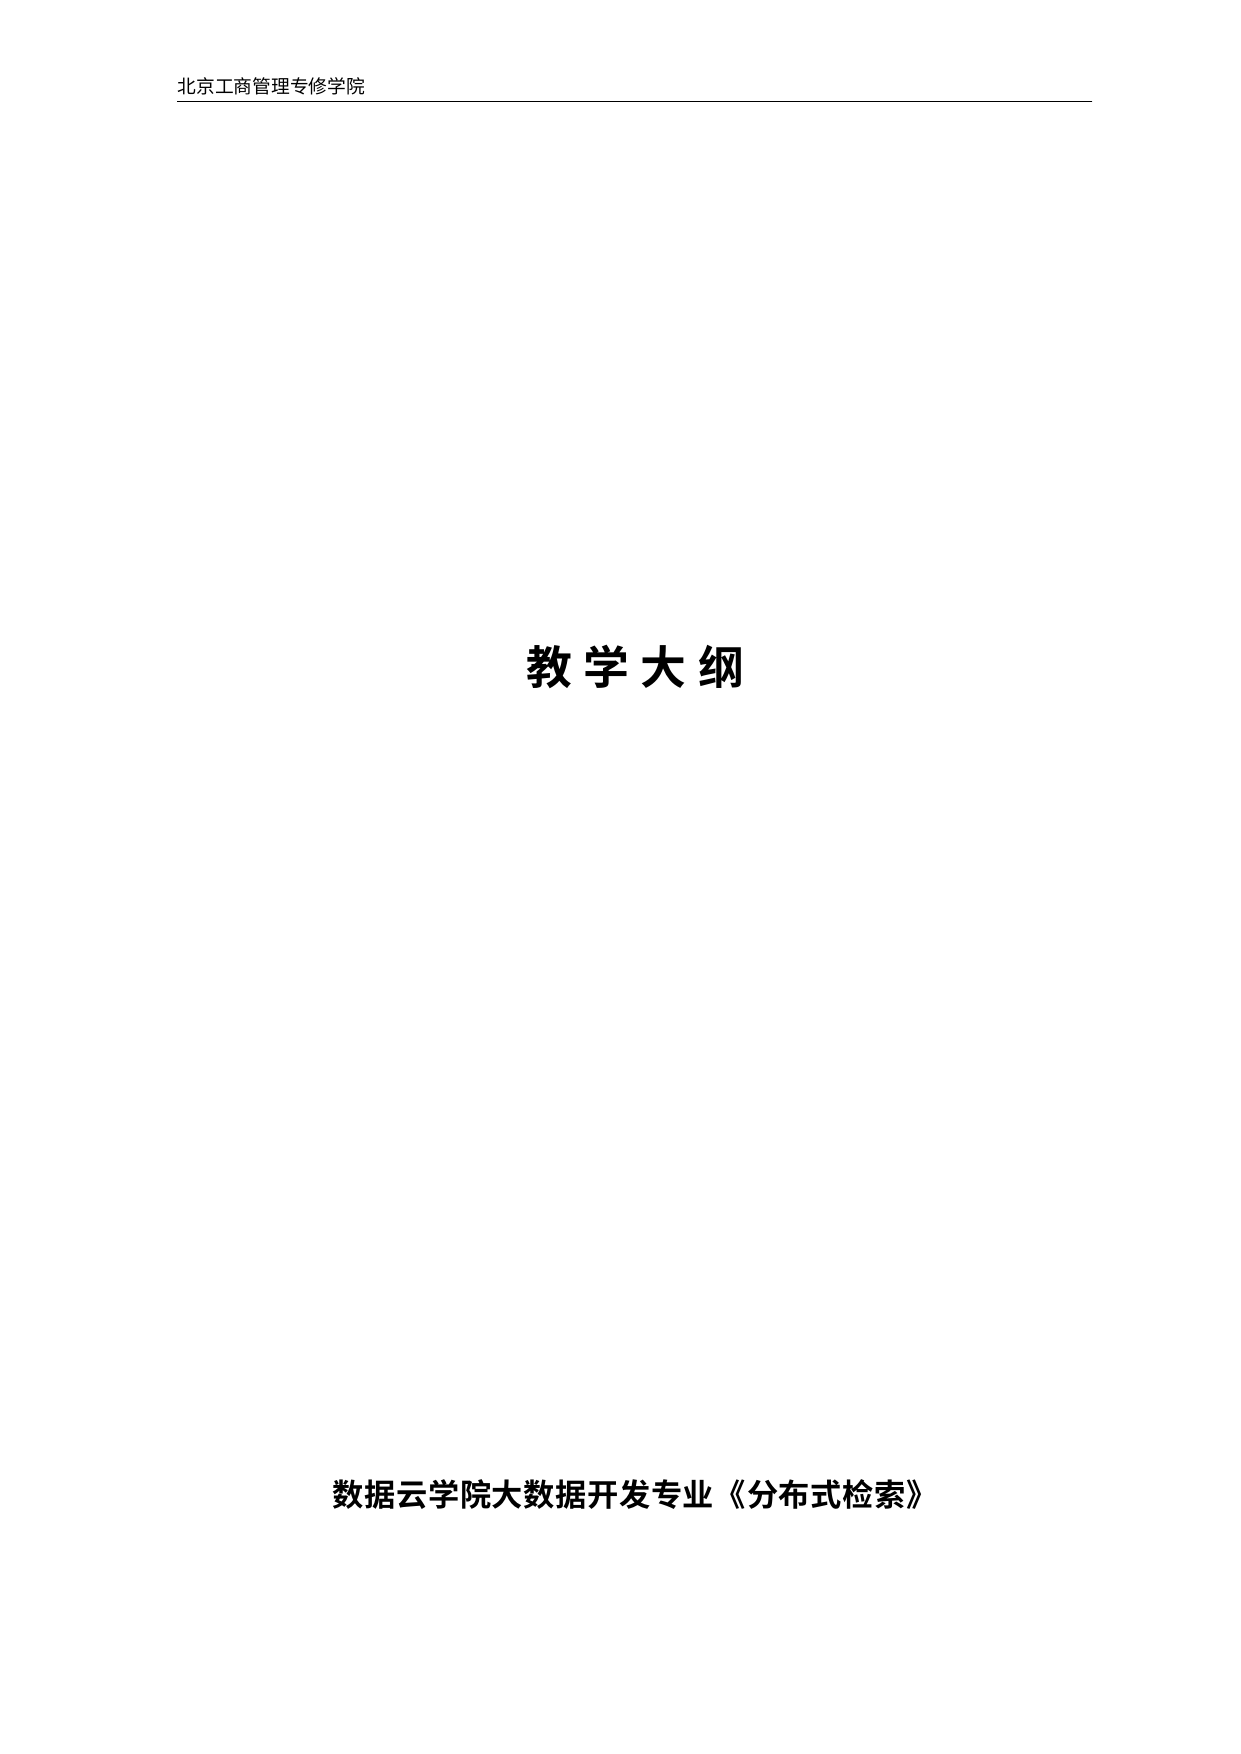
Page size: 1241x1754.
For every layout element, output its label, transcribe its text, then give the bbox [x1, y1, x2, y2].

text 教 学 大 纲 [177, 615, 1092, 713]
text 数据云学院大数据开发专业《分布式检索》 [177, 1460, 1092, 1525]
